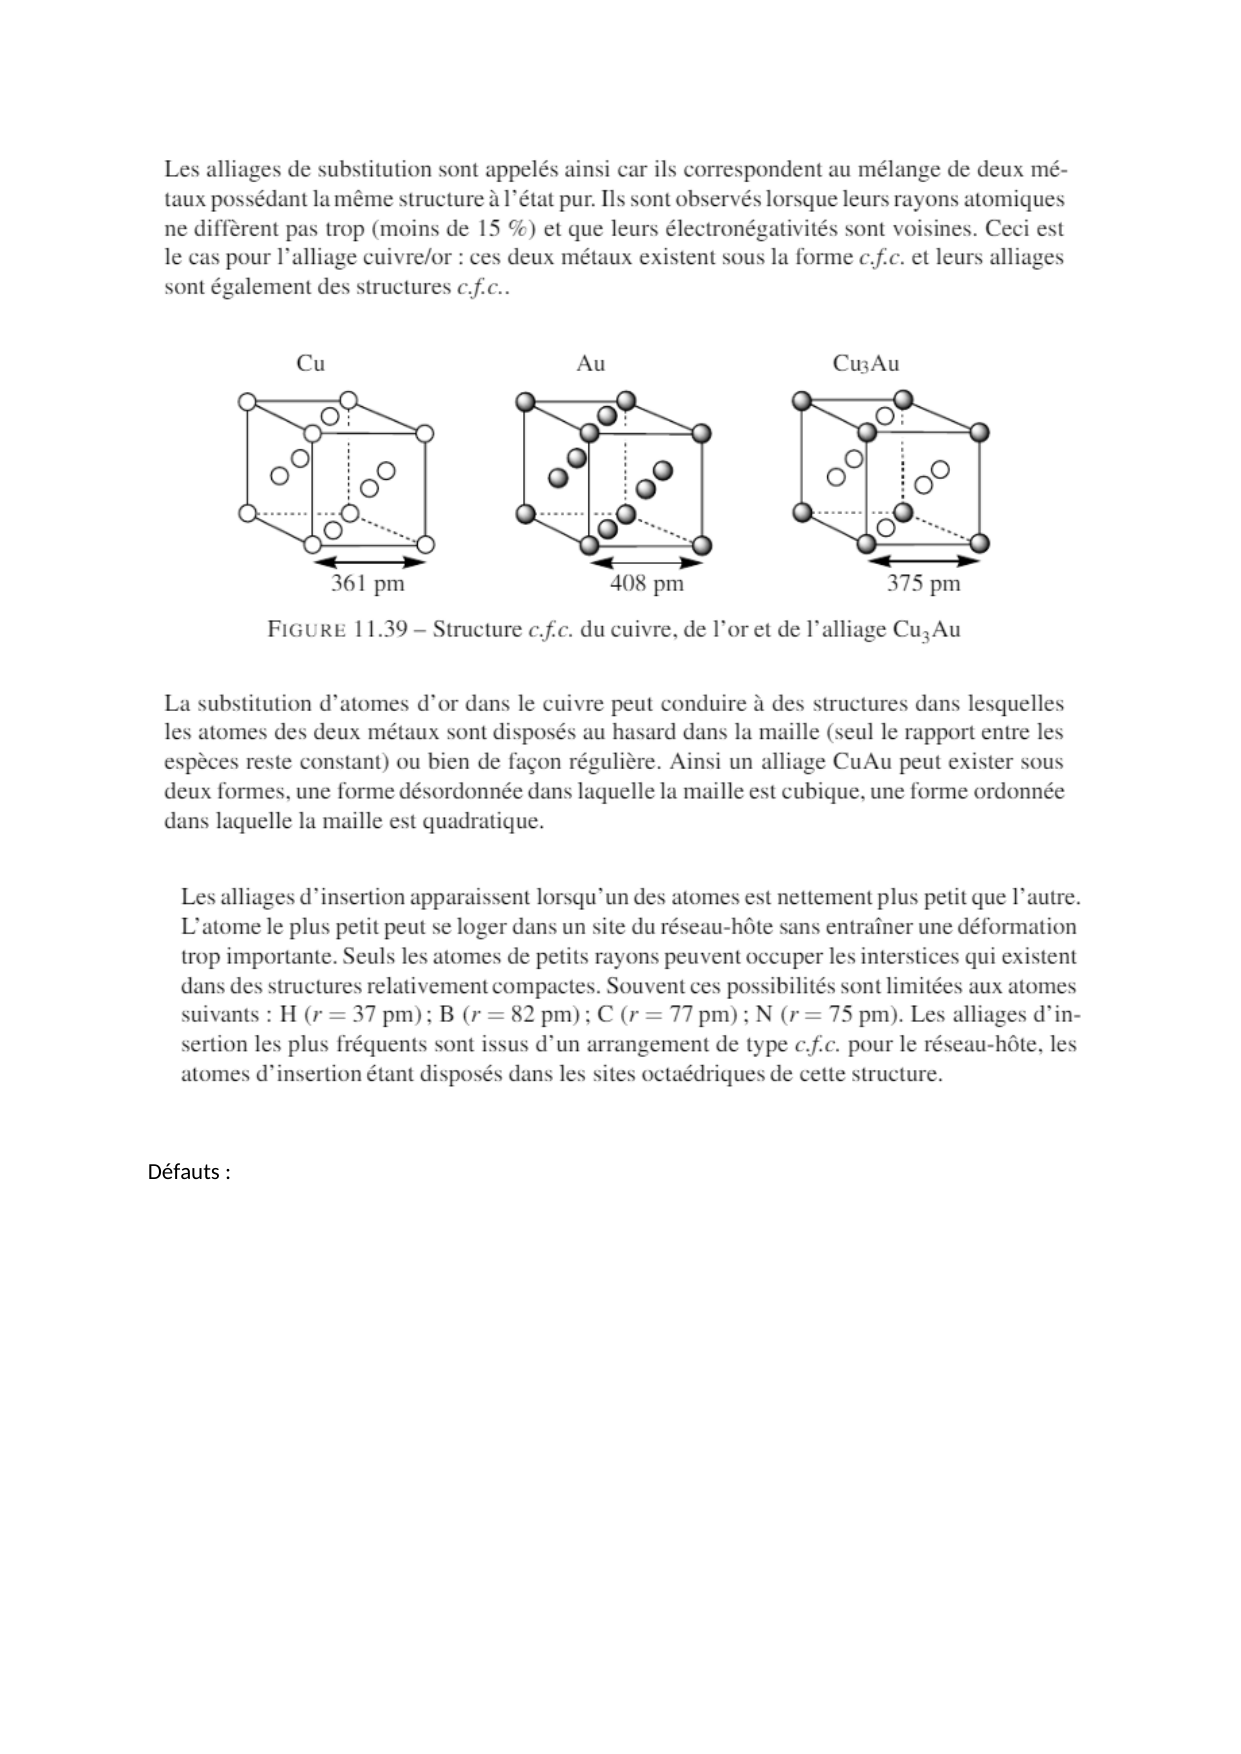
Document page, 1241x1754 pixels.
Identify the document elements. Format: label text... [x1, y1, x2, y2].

picture [147, 872, 1093, 1092]
text Défauts : [148, 1157, 1093, 1185]
picture [147, 147, 1093, 854]
